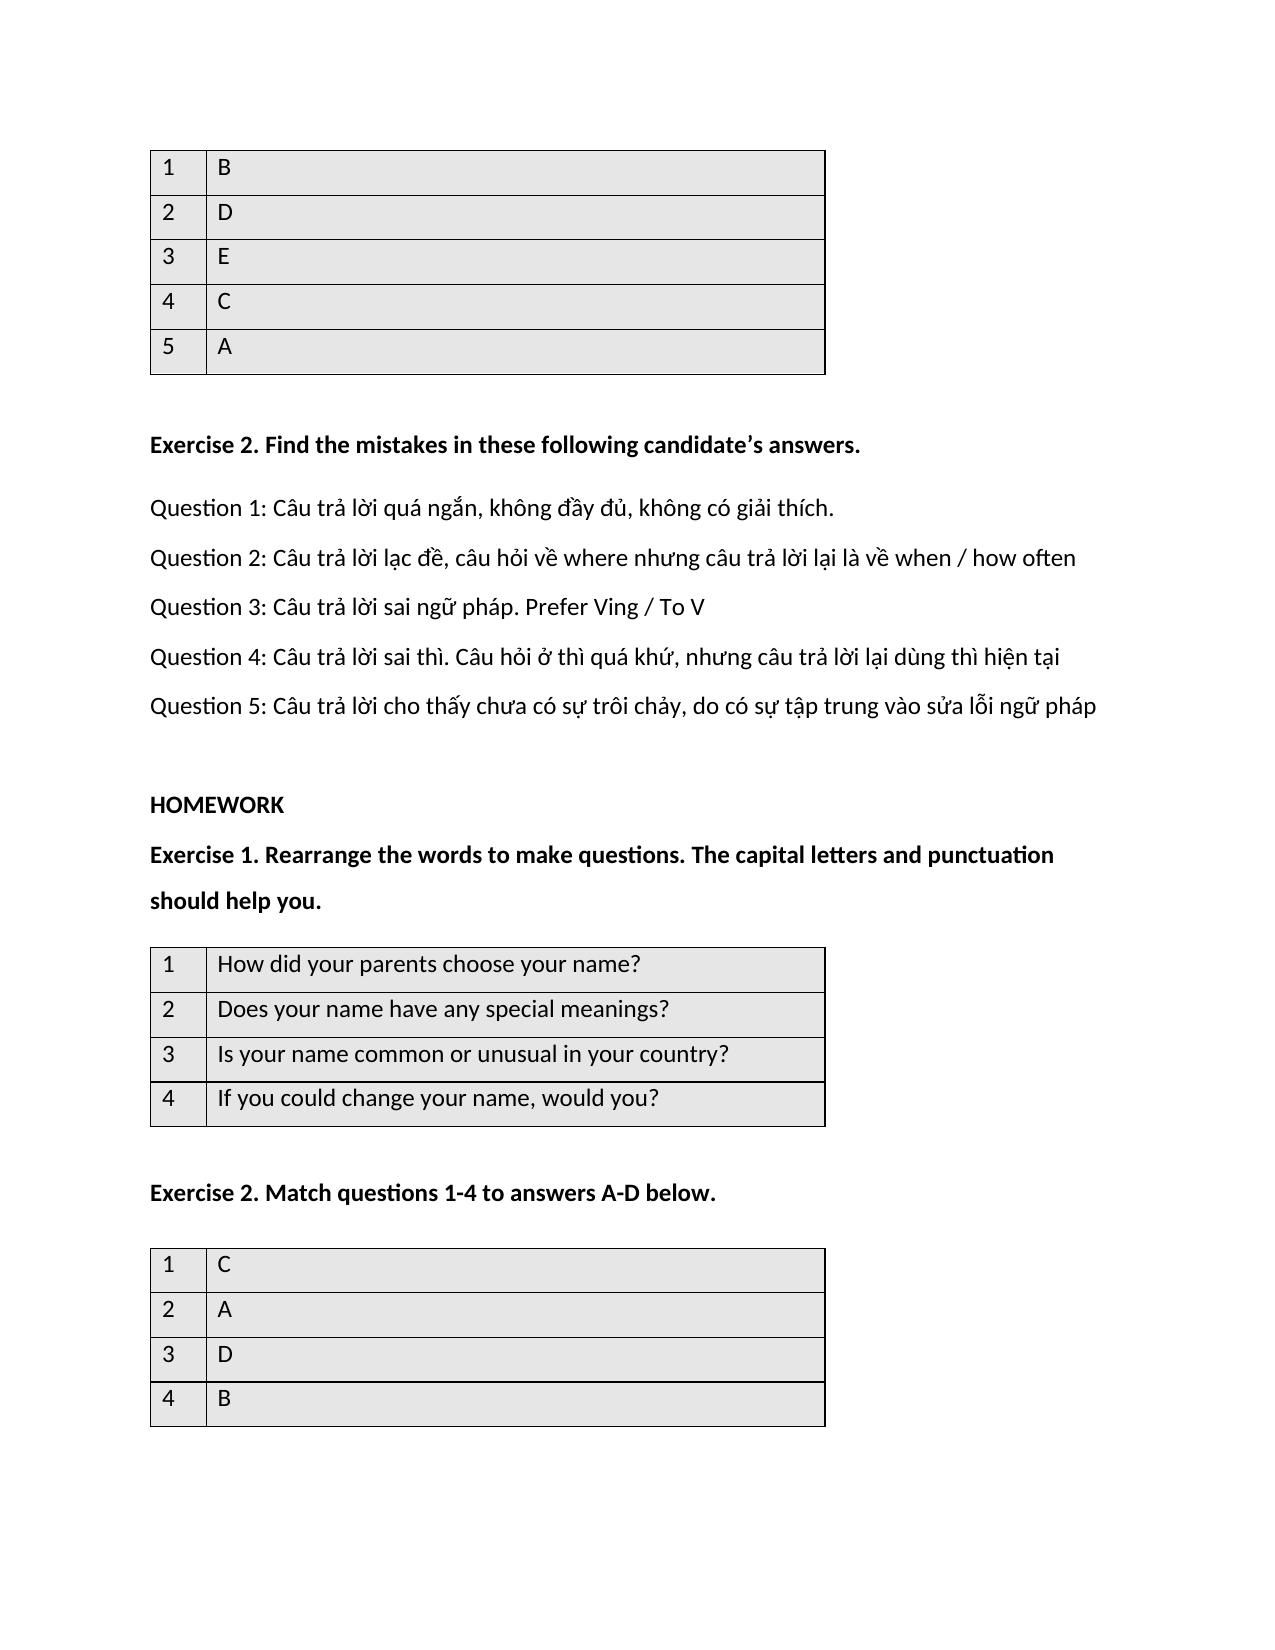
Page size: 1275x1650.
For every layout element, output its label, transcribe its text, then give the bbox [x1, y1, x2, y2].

text Question 4: Câu trả lời sai thì. Câu hỏi ở thì quá khứ, nhưng câu trả lời lại dùng thì hiện tại [150, 641, 1125, 671]
table_cell 3 [151, 240, 206, 284]
table_cell 2 [151, 196, 206, 239]
table_header 1 [151, 948, 206, 992]
table_cell 2 [151, 1293, 206, 1337]
text Exercise 2. Find the mistakes in these following candidate’s answers. [150, 430, 1125, 460]
table_cell E [207, 240, 824, 284]
table_header How did your parents choose your name? [207, 948, 824, 992]
table_cell 2 [151, 993, 206, 1037]
table_cell A [207, 1293, 824, 1337]
text Question 1: Câu trả lời quá ngắn, không đầy đủ, không có giải thích. [150, 492, 1125, 523]
text Question 5: Câu trả lời cho thấy chưa có sự trôi chảy, do có sự tập trung vào sửa lỗi ngữ pháp [150, 690, 1125, 721]
text HOMEWORK [150, 789, 1125, 820]
table_cell 3 [151, 1338, 206, 1381]
text Exercise 1. Rearrange the words to make questions. The capital letters and punctuation should help you. [150, 839, 1125, 915]
table_cell D [207, 196, 824, 239]
table_cell 5 [151, 330, 206, 373]
table_header C [207, 1249, 824, 1292]
table_cell A [207, 330, 824, 373]
table_header 1 [151, 1249, 206, 1292]
table_cell Does your name have any special meanings? [207, 993, 824, 1037]
table_header B [207, 151, 824, 195]
text Question 2: Câu trả lời lạc đề, câu hỏi về where nhưng câu trả lời lại là về when / how often [150, 542, 1125, 572]
table_cell 4 [151, 1383, 206, 1426]
table_cell If you could change your name, would you? [207, 1083, 824, 1126]
table_cell B [207, 1383, 824, 1426]
text Exercise 2. Match questions 1-4 to answers A-D below. [150, 1177, 1125, 1207]
table_cell 4 [151, 285, 206, 329]
table_cell 4 [151, 1083, 206, 1126]
table_cell C [207, 285, 824, 329]
text Question 3: Câu trả lời sai ngữ pháp. Prefer Ving / To V [150, 591, 1125, 622]
table_cell 3 [151, 1038, 206, 1081]
table_cell Is your name common or unusual in your country? [207, 1038, 824, 1081]
table_header 1 [151, 151, 206, 195]
table_cell D [207, 1338, 824, 1381]
